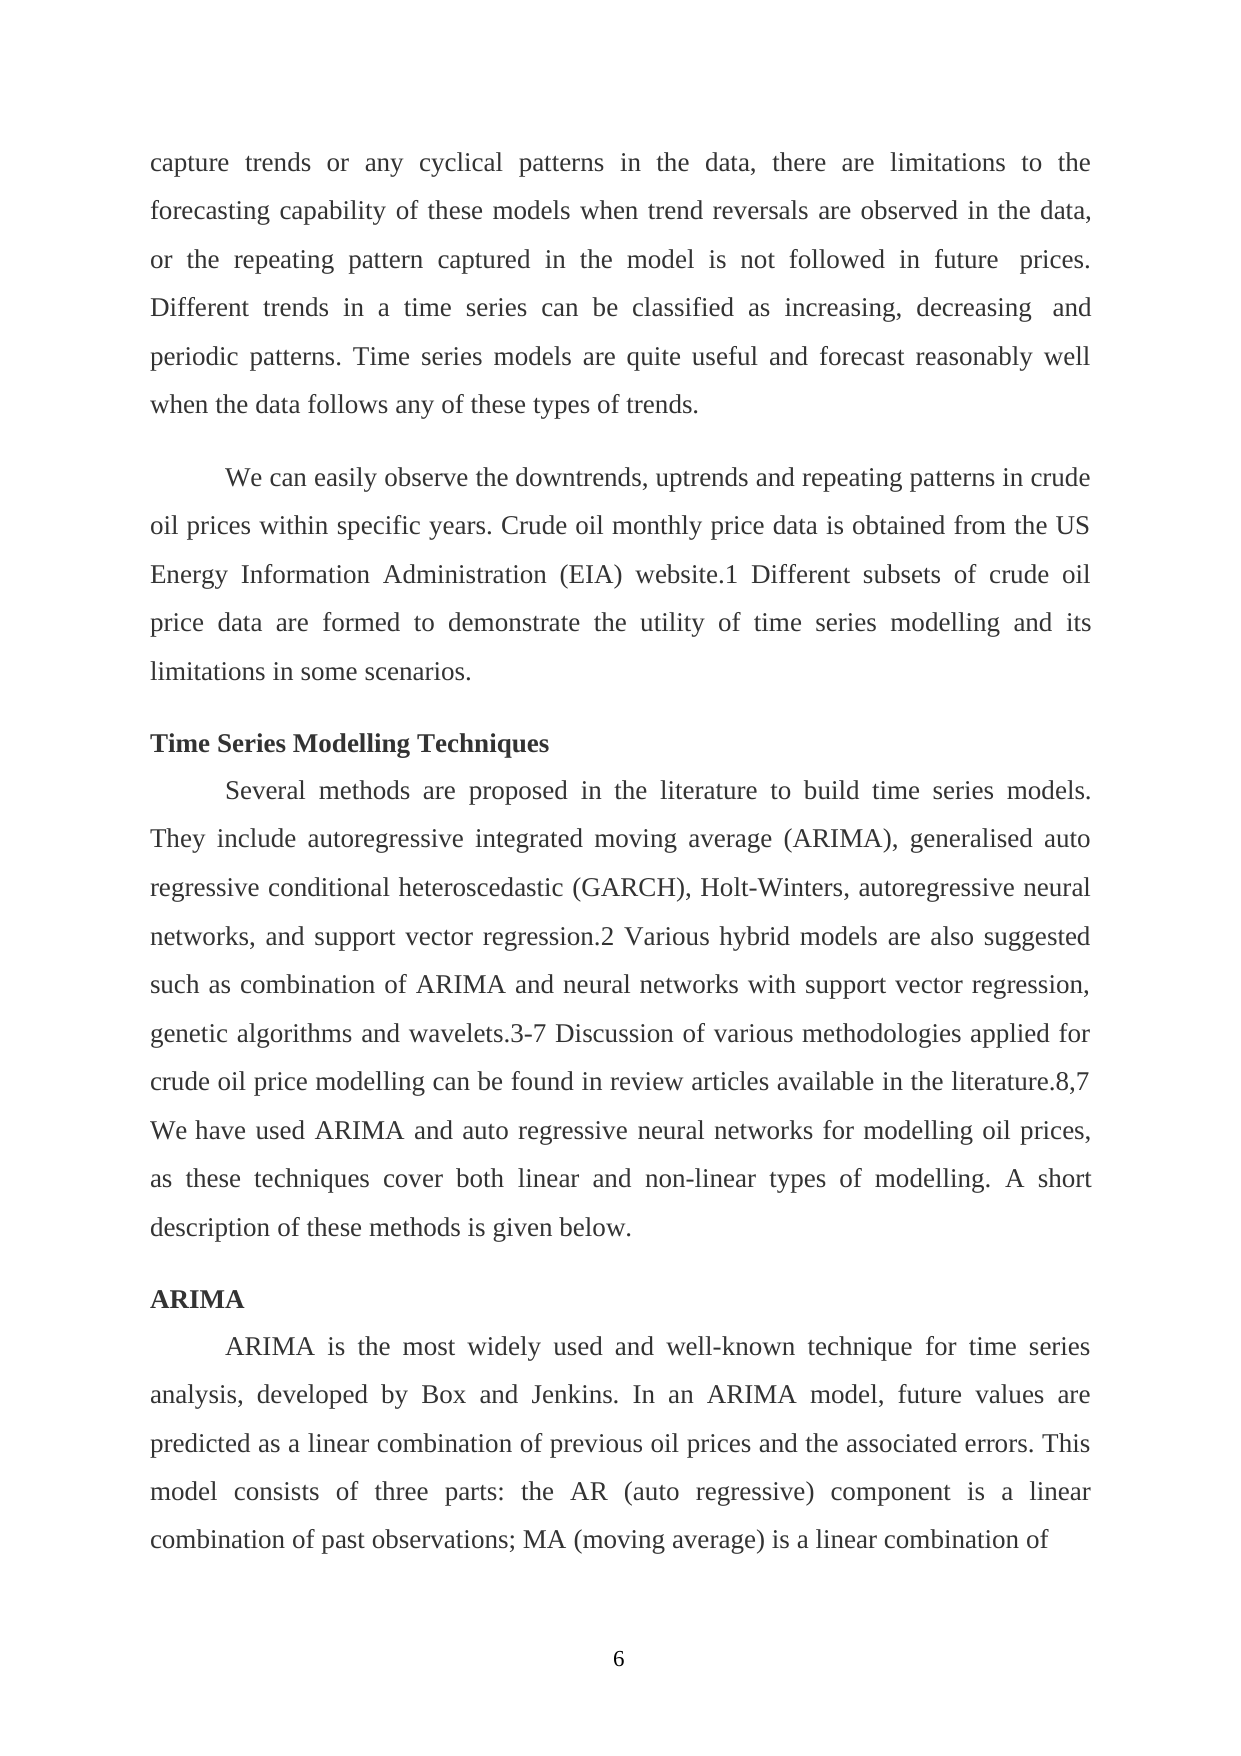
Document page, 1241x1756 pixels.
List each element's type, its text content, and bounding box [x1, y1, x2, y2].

subtitle Time Series Modelling Techniques [150, 727, 1176, 758]
text Several methods are proposed in the literature to build time series models. They include autoregressive integrated moving average (ARIMA), generalised auto regressive conditional heteroscedastic (GARCH), Holt-Winters, autoregressive neural networks, and support vector regression.2 Various hybrid models are also suggested such as combination of ARIMA and neural networks with support vector regression, genetic algorithms and wavelets.3-7 Discussion of various methodologies applied for crude oil price modelling can be found in review articles available in the literature.8,7 We have used ARIMA and auto regressive neural networks for modelling oil prices, as these techniques cover both linear and non-linear types of modelling. A short description of these methods is given below. [150, 774, 1092, 1242]
subtitle ARIMA [150, 1284, 1176, 1315]
text We can easily observe the downtrends, uptrends and repeating patterns in crude oil prices within specific years. Crude oil monthly price data is obtained from the US Energy Information Administration (EIA) website.1 Different subsets of crude oil price data are formed to demonstrate the utility of time series modelling and its limitations in some scenarios. [150, 461, 1092, 686]
text ARIMA is the most widely used and well-known technique for time series analysis, developed by Box and Jenkins. In an ARIMA model, future values are predicted as a linear combination of previous oil prices and the associated errors. This model consists of three parts: the AR (auto regressive) component is a linear combination of past observations; MA (moving average) is a linear combination of [150, 1330, 1092, 1554]
text capture trends or any cyclical patterns in the data, there are limitations to the forecasting capability of these models when trend reversals are observed in the data, or the repeating pattern captured in the model is not followed in future prices. Different trends in a time series can be classified as increasing, decreasing and periodic patterns. Time series models are quite useful and forecast reasonably well when the data follows any of these types of trends. [150, 146, 1092, 420]
